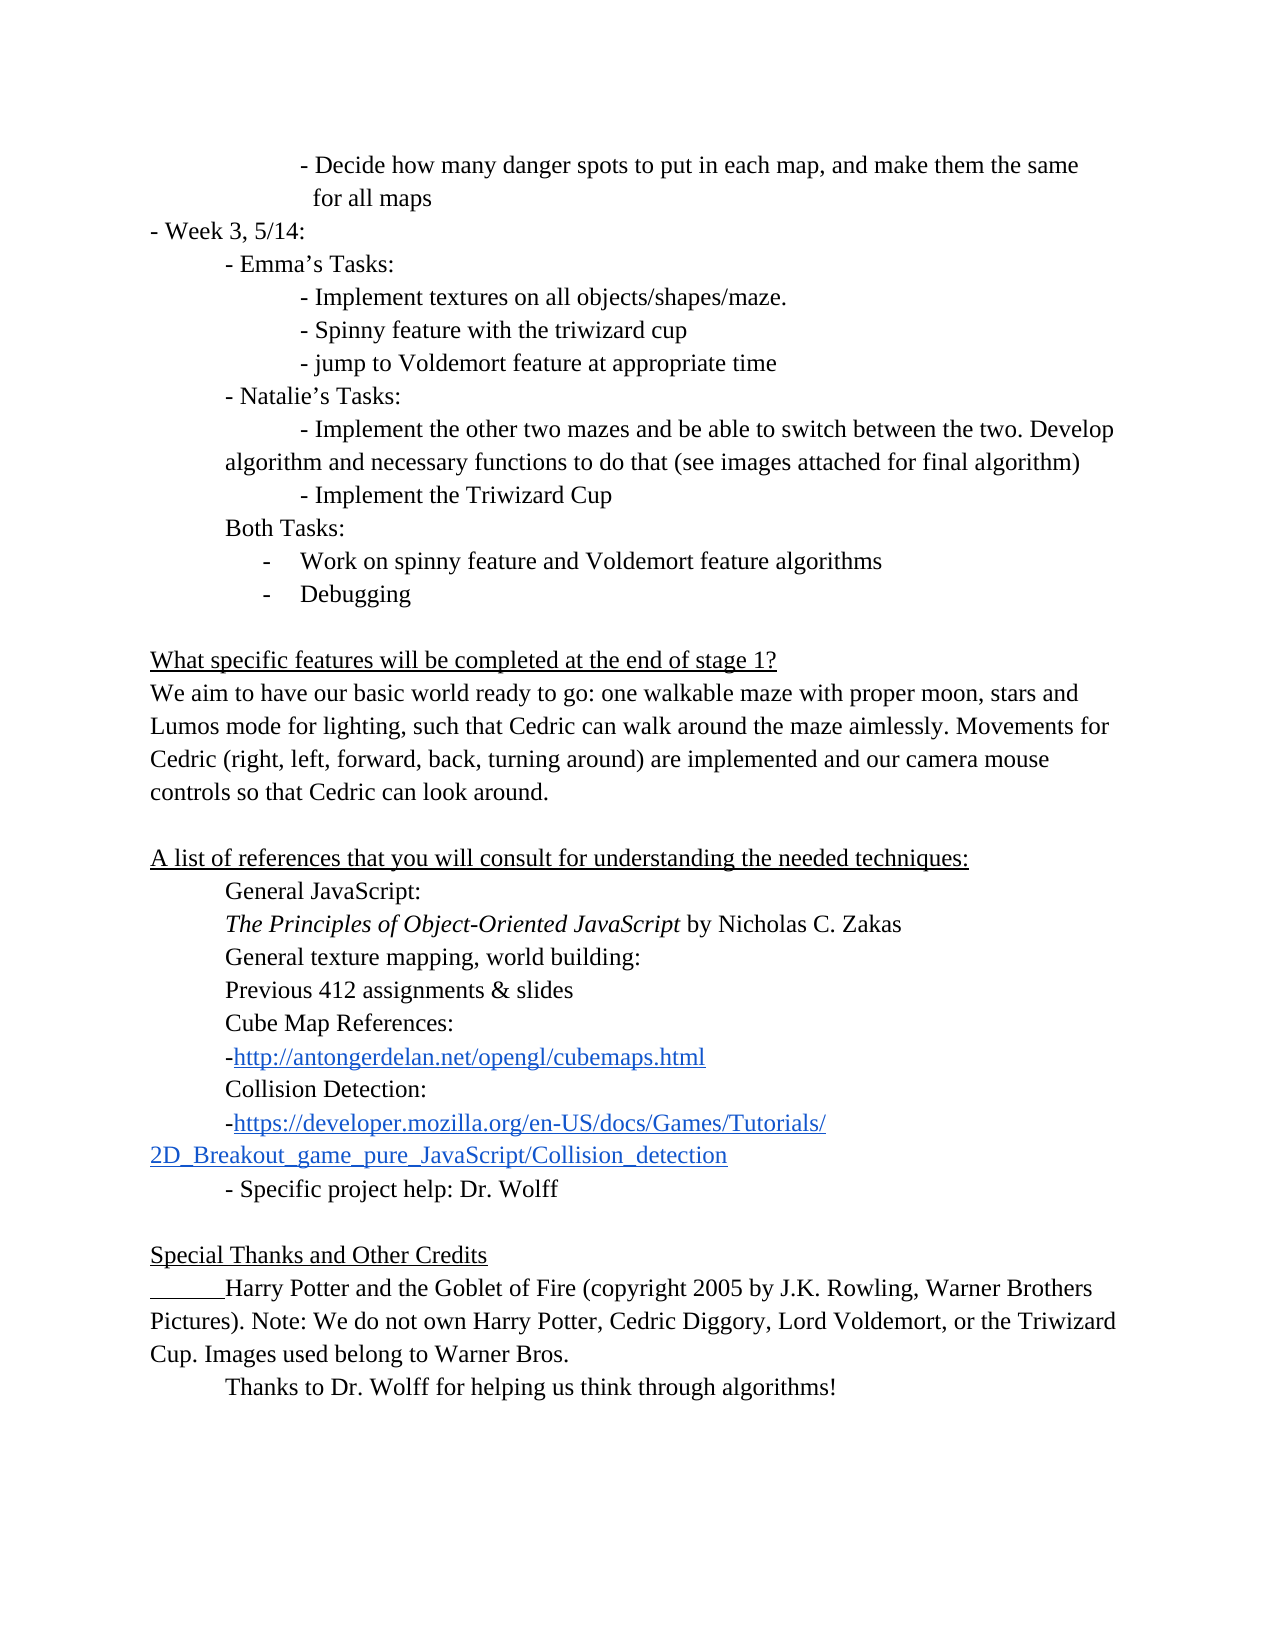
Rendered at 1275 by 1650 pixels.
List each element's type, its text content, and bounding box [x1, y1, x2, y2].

text General texture mapping, world building: [150, 942, 1125, 971]
text Cube Map References: [150, 1008, 1125, 1037]
text - Emma’s Tasks: [150, 249, 1125, 278]
text - Natalie’s Tasks: [150, 381, 1125, 410]
text Both Tasks: [225, 513, 1125, 542]
list Work on spinny feature and Voldemort feature algorithms [262, 546, 1125, 575]
text Collision Detection: [150, 1074, 1125, 1103]
text - jump to Voldemort feature at appropriate time [225, 348, 1125, 377]
text - Implement the Triwizard Cup [225, 480, 1125, 509]
text General JavaScript: [150, 876, 1125, 905]
text We aim to have our basic world ready to go: one walkable maze with proper moon, stars and Lumos mode for lighting, such that Cedric can walk around the maze aimlessly. Movements for Cedric (right, left, forward, back, turning around) are implemented and our camera mouse controls so that Cedric can look around. [150, 678, 1125, 806]
text - Spinny feature with the triwizard cup [150, 315, 1125, 344]
text -https://developer.mozilla.org/en-US/docs/Games/Tutorials/2D_Breakout_game_pure_JavaScript/Collision_detection [150, 1108, 1125, 1169]
text - Implement the other two mazes and be able to switch between the two. Develop algorithm and necessary functions to do that (see images attached for final algorithm) [225, 414, 1125, 476]
text -http://antongerdelan.net/opengl/cubemaps.html [150, 1042, 1125, 1070]
text - Specific project help: Dr. Wolff [150, 1174, 1125, 1202]
text Special Thanks and Other Credits [150, 1240, 1125, 1268]
list Debugging [262, 579, 1125, 608]
text - Decide how many danger spots to put in each map, and make them the same [150, 150, 1125, 179]
text Thanks to Dr. Wolff for helping us think through algorithms! [150, 1372, 1125, 1401]
text Harry Potter and the Goblet of Fire (copyright 2005 by J.K. Rowling, Warner Brothers Pictures). Note: We do not own Harry Potter, Cedric Diggory, Lord Voldemort, or the Triwizard Cup. Images used belong to Warner Bros. [150, 1273, 1125, 1367]
text - Week 3, 5/14: [150, 216, 1125, 245]
text A list of references that you will consult for understanding the needed techniques: [150, 843, 1125, 872]
text The Principles of Object-Oriented JavaScript by Nicholas C. Zakas [150, 909, 1125, 938]
text for all maps [225, 183, 1125, 212]
text - Implement textures on all objects/shapes/maze. [150, 282, 1125, 311]
text Previous 412 assignments & slides [150, 976, 1125, 1004]
text What specific features will be completed at the end of stage 1? [150, 645, 1125, 674]
